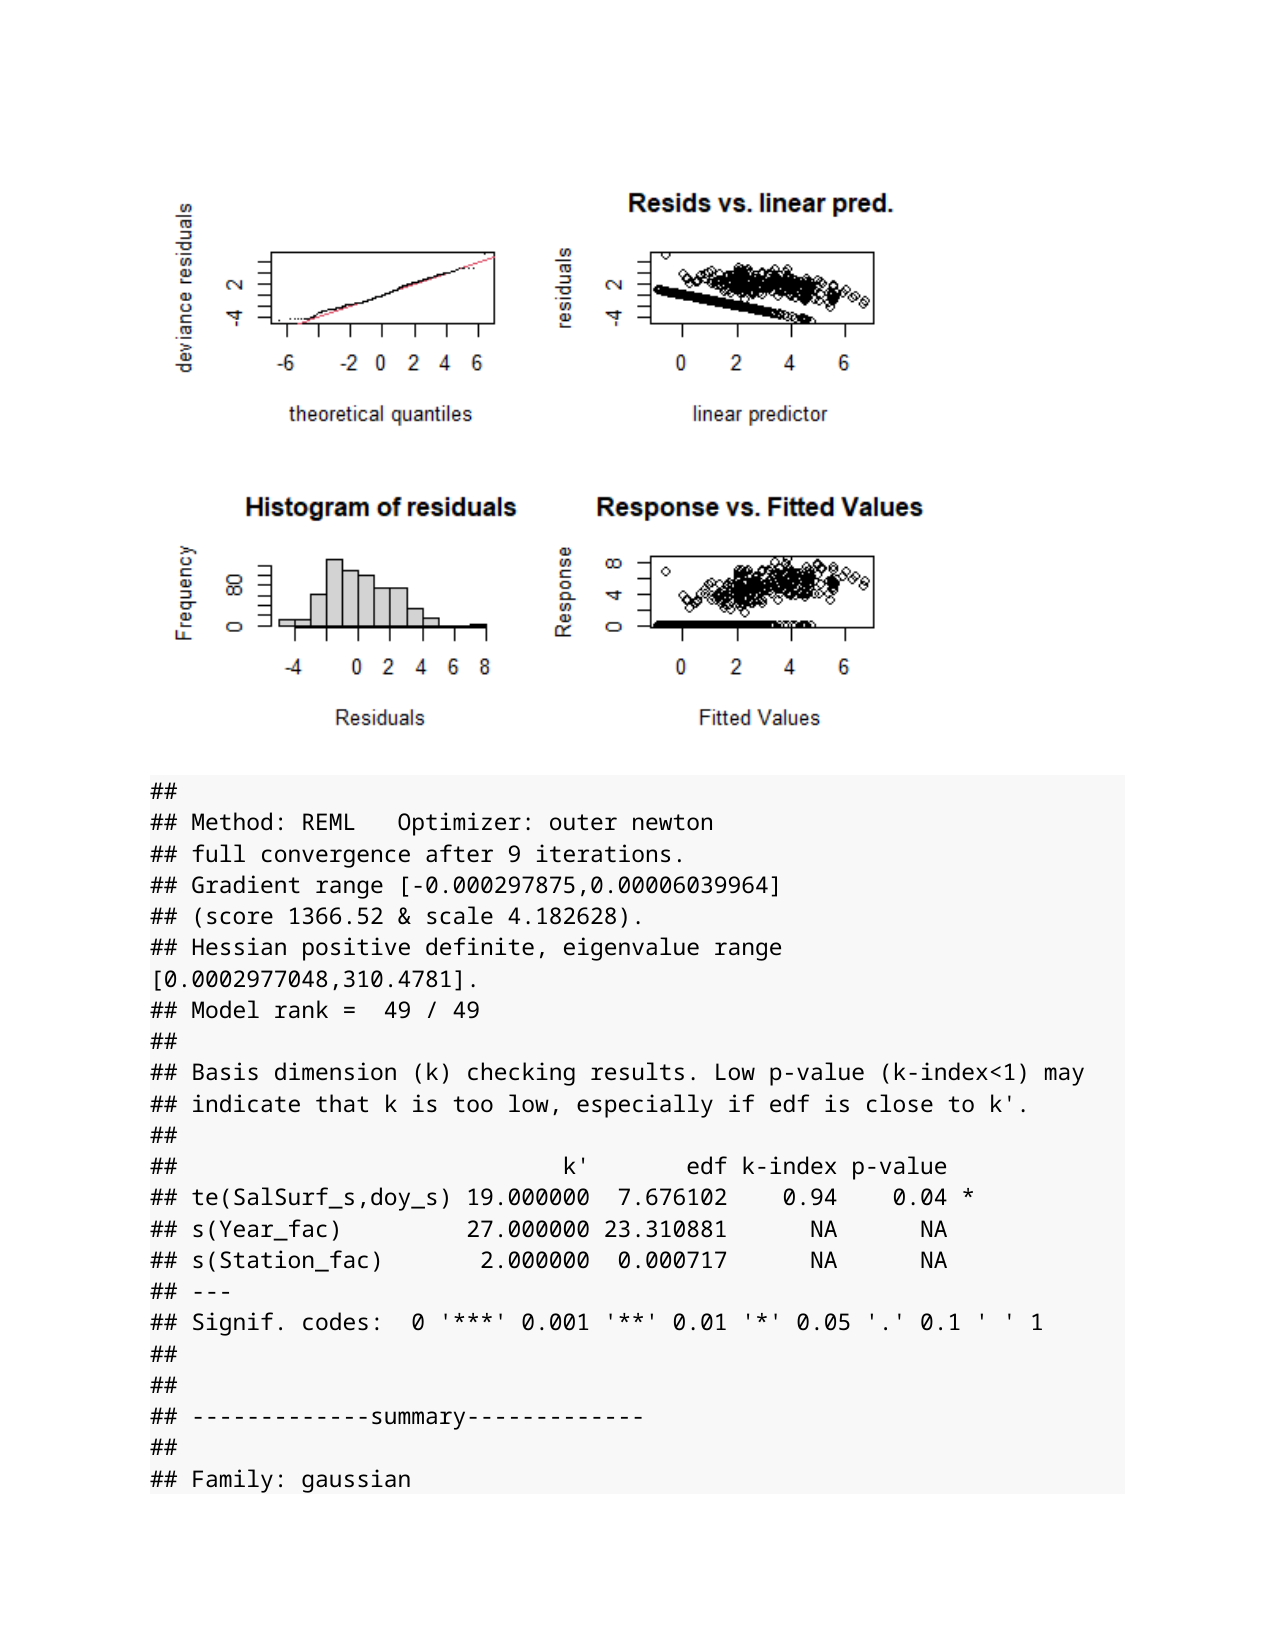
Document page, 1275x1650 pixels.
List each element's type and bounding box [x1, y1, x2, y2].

picture [168, 150, 927, 757]
text [150, 775, 1125, 1494]
